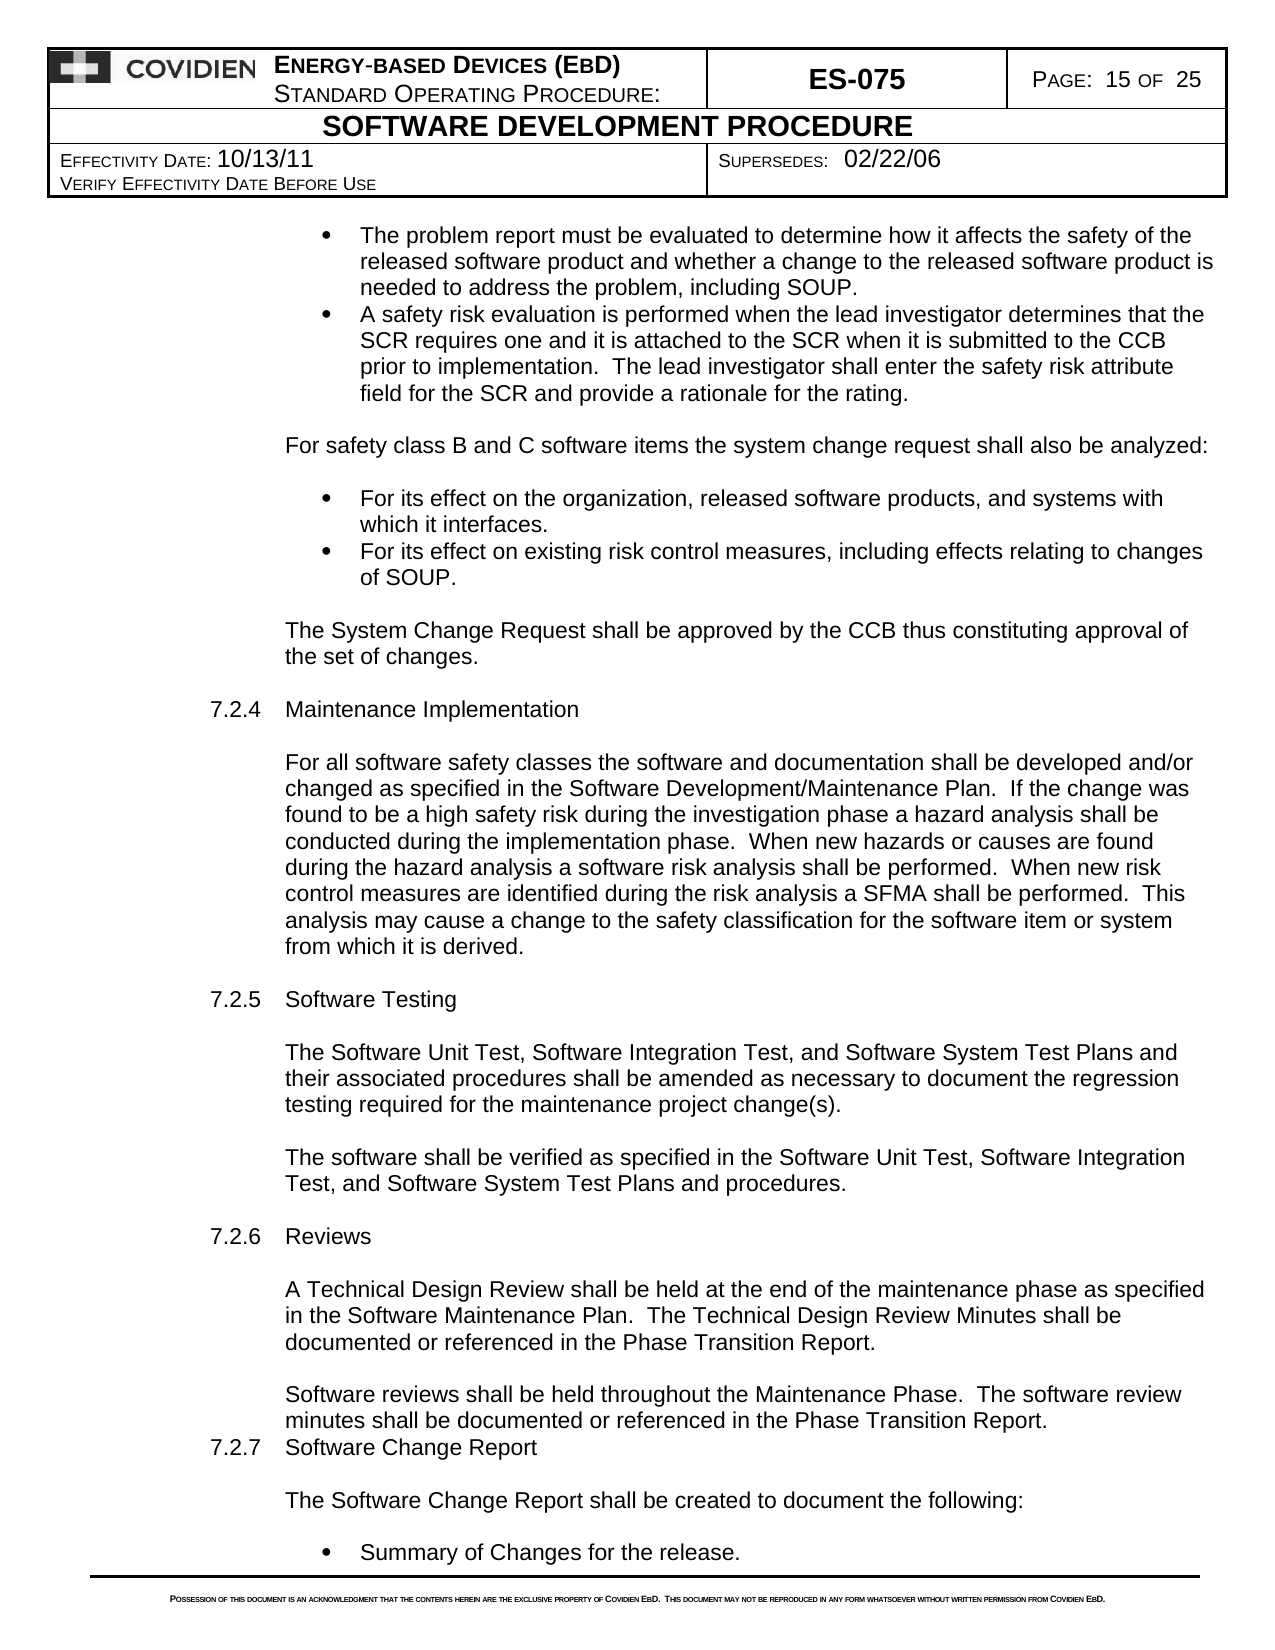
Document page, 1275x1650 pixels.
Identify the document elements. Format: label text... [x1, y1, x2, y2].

list A safety risk evaluation is performed when the lead investigator determines that the SCR requires one and it is attached to the SCR when it is submitted to the CCB prior to implementation. The lead investigator shall enter the safety risk attribute field for the SCR and provide a rationale for the rating. [322, 301, 1215, 406]
list For its effect on existing risk control measures, including effects relating to changes of SOUP. [322, 538, 1215, 591]
subtitle Software Change Report [210, 1434, 1215, 1460]
text The Software Change Report shall be created to document the following: [285, 1487, 1215, 1513]
list The problem report must be evaluated to determine how it affects the safety of the released software product and whether a change to the released software product is needed to address the problem, including SOUP. [322, 222, 1215, 301]
list For its effect on the organization, released software products, and systems with which it interfaces. [322, 485, 1215, 538]
subtitle Maintenance Implementation [210, 696, 1215, 722]
text Software reviews shall be held throughout the Maintenance Phase. The software review minutes shall be documented or referenced in the Phase Transition Report. [285, 1381, 1215, 1434]
text The System Change Request shall be approved by the CCB thus constituting approval of the set of changes. [285, 617, 1215, 669]
subtitle Reviews [210, 1223, 1215, 1249]
text The software shall be verified as specified in the Software Unit Test, Software Integration Test, and Software System Test Plans and procedures. [285, 1144, 1215, 1197]
subtitle Software Testing [210, 986, 1215, 1012]
text For all software safety classes the software and documentation shall be developed and/or changed as specified in the Software Development/Maintenance Plan. If the change was found to be a high safety risk during the investigation phase a hazard analysis shall be conducted during the implementation phase. When new hazards or causes are found during the hazard analysis a software risk analysis shall be performed. When new risk control measures are identified during the risk analysis a SFMA shall be performed. This analysis may cause a change to the safety classification for the software item or system from which it is derived. [285, 749, 1215, 959]
text For safety class B and C software items the system change request shall also be analyzed: [285, 432, 1215, 459]
text A Technical Design Review shall be held at the end of the maintenance phase as specified in the Software Maintenance Plan. The Technical Design Review Minutes shall be documented or referenced in the Phase Transition Report. [285, 1276, 1215, 1355]
text The Software Unit Test, Software Integration Test, and Software System Test Plans and their associated procedures shall be amended as necessary to document the regression testing required for the maintenance project change(s). [285, 1038, 1215, 1118]
list Summary of Changes for the release. [322, 1539, 1215, 1566]
